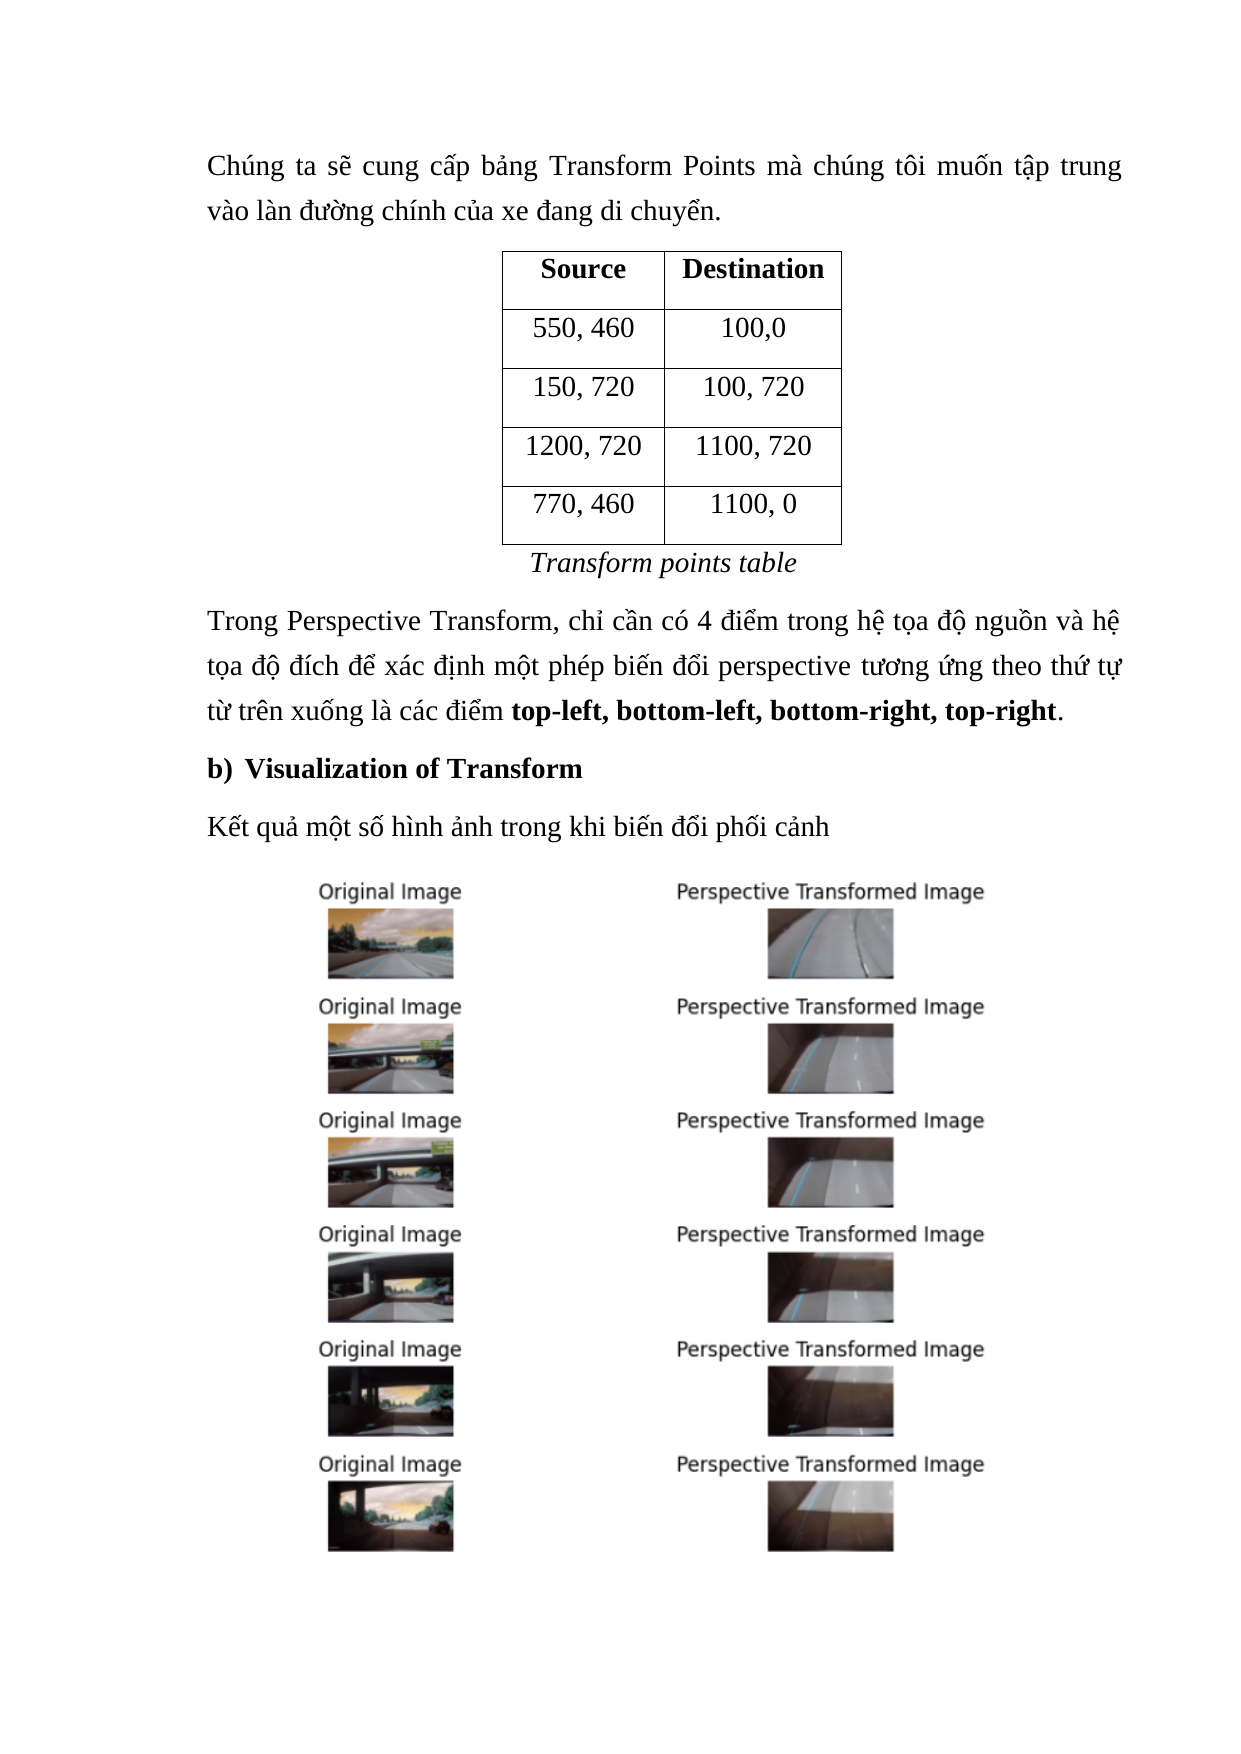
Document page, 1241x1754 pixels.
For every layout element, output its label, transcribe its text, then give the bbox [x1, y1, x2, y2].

text Transform points table [207, 545, 1122, 579]
text Trong Perspective Transform, chỉ cần có 4 điểm trong hệ tọa độ nguồn và hệ tọa độ đích để xác định một phép biến đổi perspective tương ứng theo thứ tự từ trên xuống là các điểm top-left, bottom-left, bottom-right, top-right. [207, 603, 1122, 727]
table_cell 1100, 720 [665, 428, 841, 486]
subtitle Visualization of Transform [207, 751, 1122, 785]
table_cell 1200, 720 [503, 428, 664, 486]
text Kết quả một số hình ảnh trong khi biến đổi phối cảnh [207, 809, 1122, 842]
text Chúng ta sẽ cung cấp bảng Transform Points mà chúng tôi muốn tập trung vào làn đường chính của xe đang di chuyển. [207, 148, 1122, 226]
table_cell 550, 460 [503, 310, 664, 368]
table_cell 150, 720 [503, 369, 664, 427]
table_cell 100,0 [665, 310, 841, 368]
table_cell 1100, 0 [665, 487, 841, 544]
table_header Destination [665, 252, 841, 309]
table_cell 770, 460 [503, 487, 664, 544]
table_cell 100, 720 [665, 369, 841, 427]
picture [302, 866, 1027, 1567]
table_header Source [503, 252, 664, 309]
